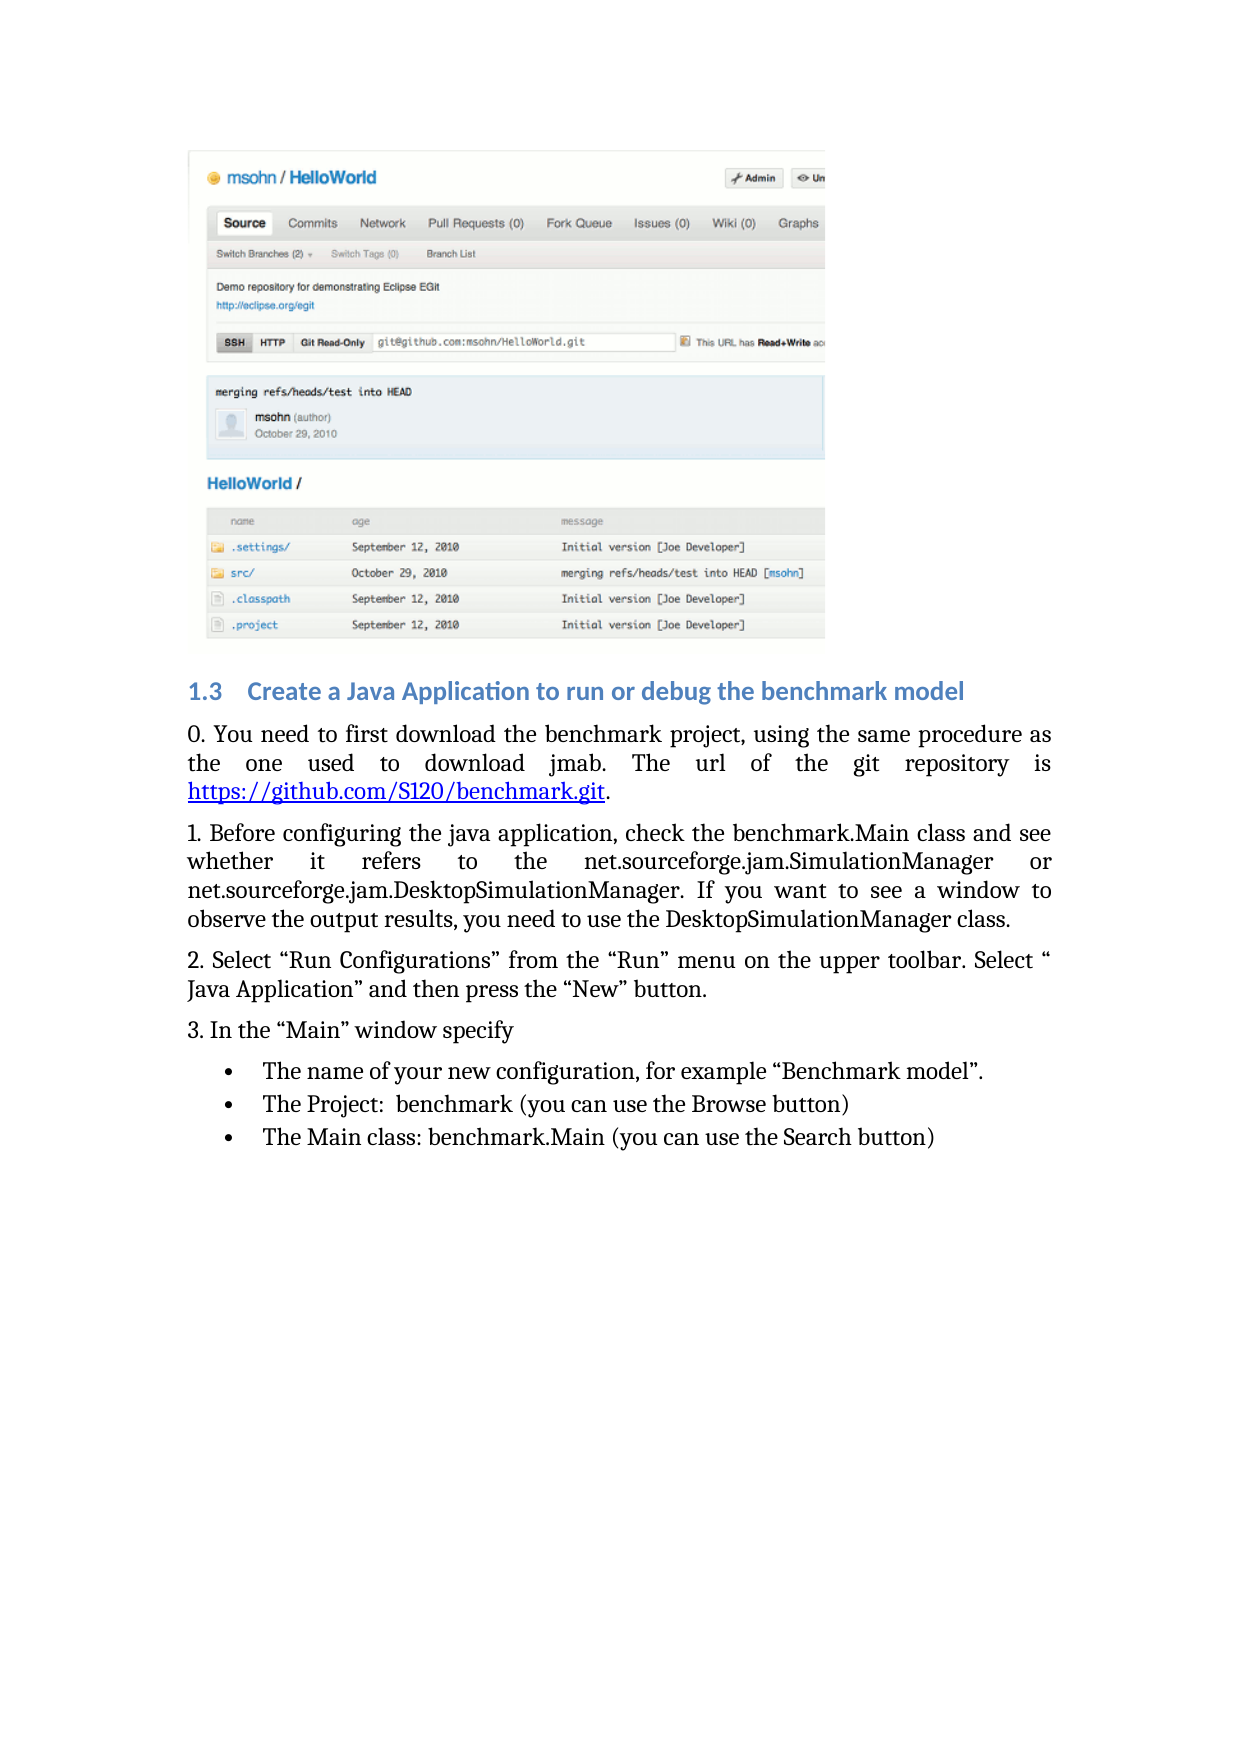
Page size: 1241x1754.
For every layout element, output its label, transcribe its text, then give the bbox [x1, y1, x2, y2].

text 1. Before configuring the java application, check the benchmark.Main class and see whether it refers to the net.sourceforge.jam.SimulationManager or net.sourceforge.jam.DesktopSimulationManager. If you want to see a window to observe the output results, you need to use the DesktopSimulationManager class. [187, 818, 1053, 933]
text 0. You need to first download the benchmark project, using the same procedure as the one used to download jmab. The url of the git repository is https://github.com/S120/benchmark.git. [187, 720, 1053, 806]
list The Main class: benchmark.Main (you can use the Search button) [225, 1123, 1053, 1152]
list The Project: benchmark (you can use the Browse button) [225, 1090, 1053, 1119]
list The name of your new configuration, for example “Benchmark model”. [225, 1057, 1053, 1086]
text 3. In the “Main” window specify [187, 1016, 1053, 1045]
text 2. Select “Run Configurations” from the “Run” menu on the upper toolbar. Select “ Java Application” and then press the “New” button. [187, 946, 1053, 1003]
subtitle Create a Java Application to run or debug the benchmark model [187, 674, 1053, 707]
picture [187, 150, 826, 654]
